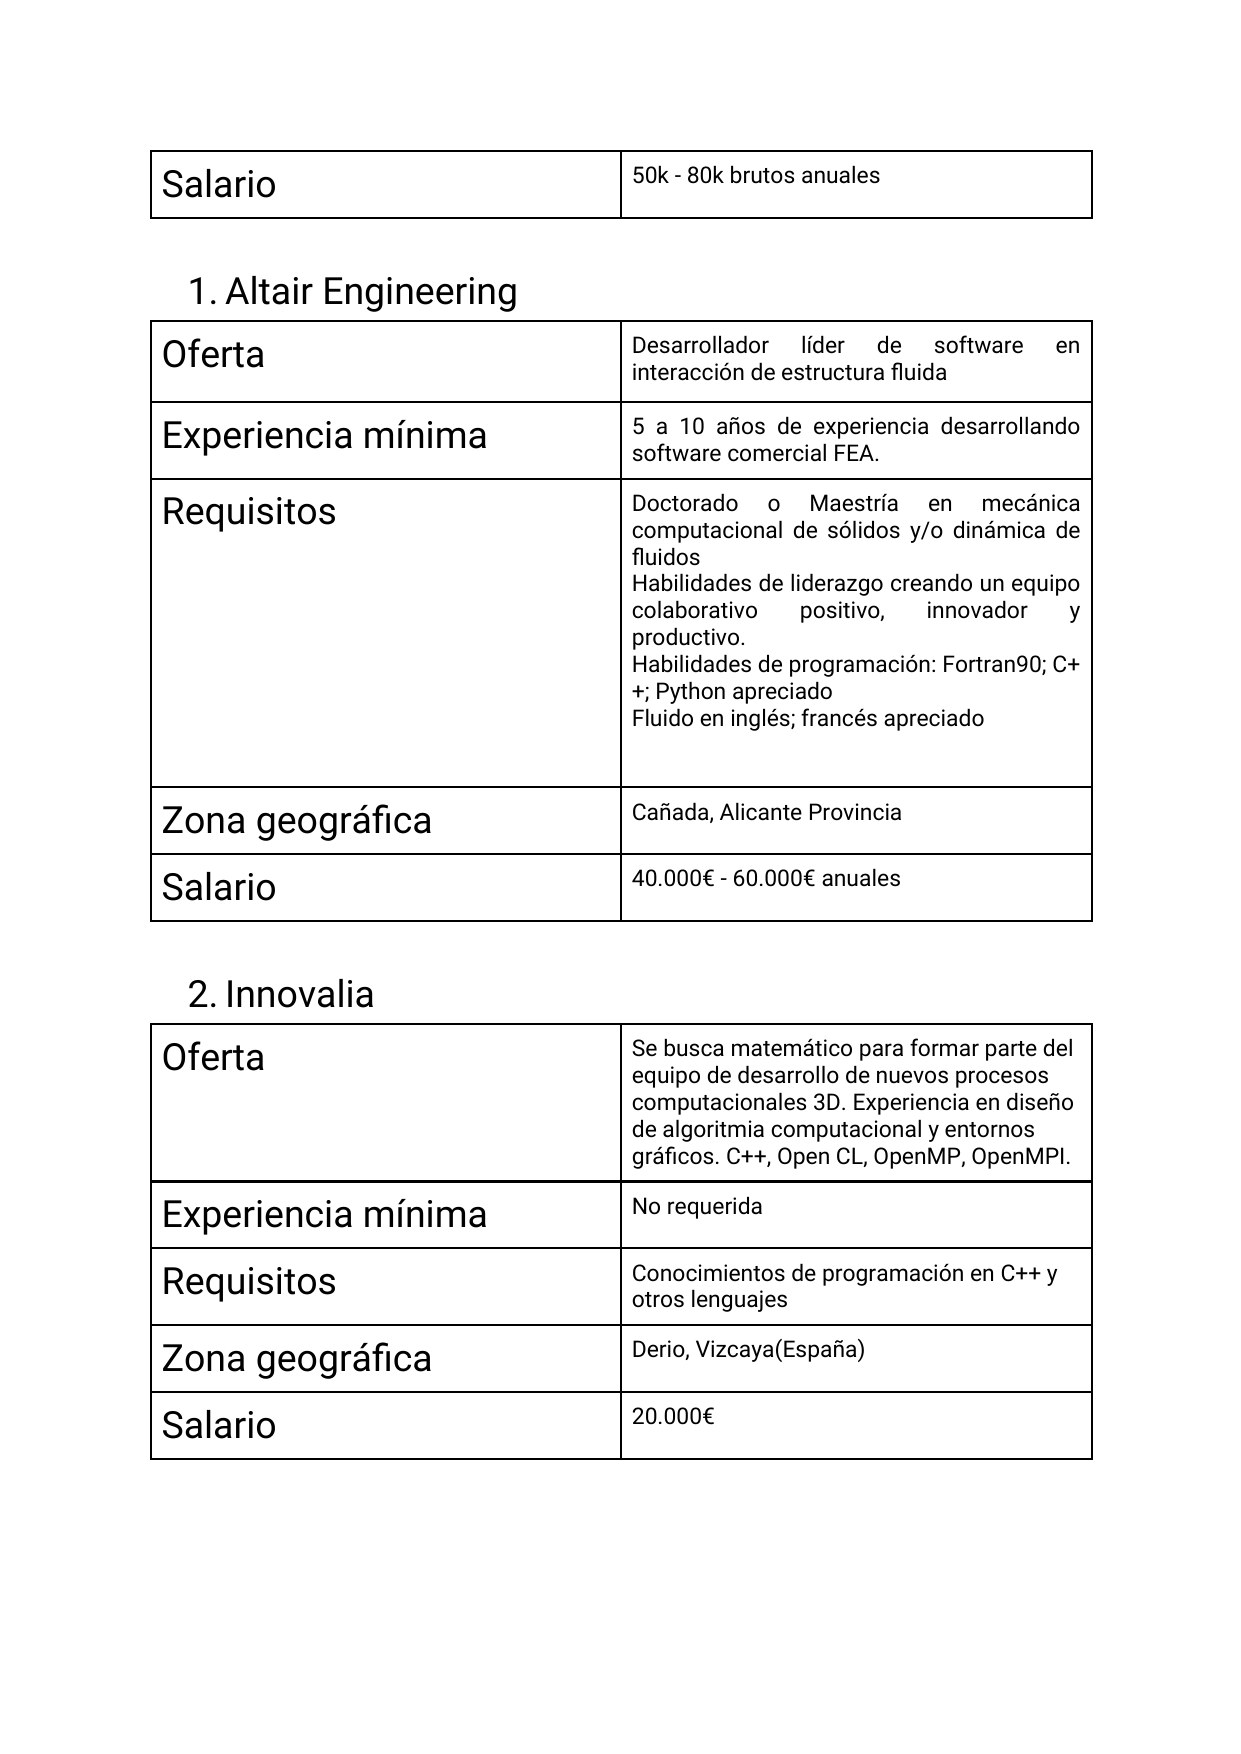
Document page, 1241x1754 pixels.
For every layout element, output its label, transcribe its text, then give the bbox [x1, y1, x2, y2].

table_header Oferta [152, 322, 620, 401]
table_cell 40.000€ - 60.000€ anuales [622, 855, 1091, 920]
table_cell 50k - 80k brutos anuales [622, 152, 1091, 217]
table_cell Experiencia mínima [152, 403, 620, 477]
list Altair Engineering [187, 269, 1090, 313]
table_header Oferta [152, 1025, 620, 1180]
table_cell Experiencia mínima [152, 1183, 620, 1247]
table_cell Requisitos [152, 1249, 620, 1324]
table_cell No requerida [622, 1183, 1091, 1247]
table_cell Conocimientos de programación en C++ y otros lenguajes [622, 1249, 1091, 1324]
table_header Desarrollador líder de software en interacción de estructura fluida [622, 322, 1091, 401]
list Innovalia [187, 973, 1090, 1017]
table_cell Cañada, Alicante Provincia [622, 788, 1091, 853]
table_cell Doctorado o Maestría en mecánica computacional de sólidos y/o dinámica de fluidos Habilidades de liderazgo creando un equipo colaborativo positivo, innovador y productivo. Habilidades de programación: Fortran90; C++; Python apreciado Fluido en inglés; francés apreciado [622, 480, 1091, 786]
table_cell Requisitos [152, 480, 620, 786]
table_cell Zona geográfica [152, 1326, 620, 1391]
table_header Se busca matemático para formar parte del equipo de desarrollo de nuevos procesos computacionales 3D. Experiencia en diseño de algoritmia computacional y entornos gráficos. C++, Open CL, OpenMP, OpenMPI. [622, 1025, 1091, 1180]
table_cell 5 a 10 años de experiencia desarrollando software comercial FEA. [622, 403, 1091, 477]
table_cell Salario [152, 152, 620, 217]
table_cell 20.000€ [622, 1393, 1091, 1458]
table_cell Zona geográfica [152, 788, 620, 853]
table_cell Salario [152, 1393, 620, 1458]
table_cell Salario [152, 855, 620, 920]
table_cell Derio, Vizcaya(España) [622, 1326, 1091, 1391]
